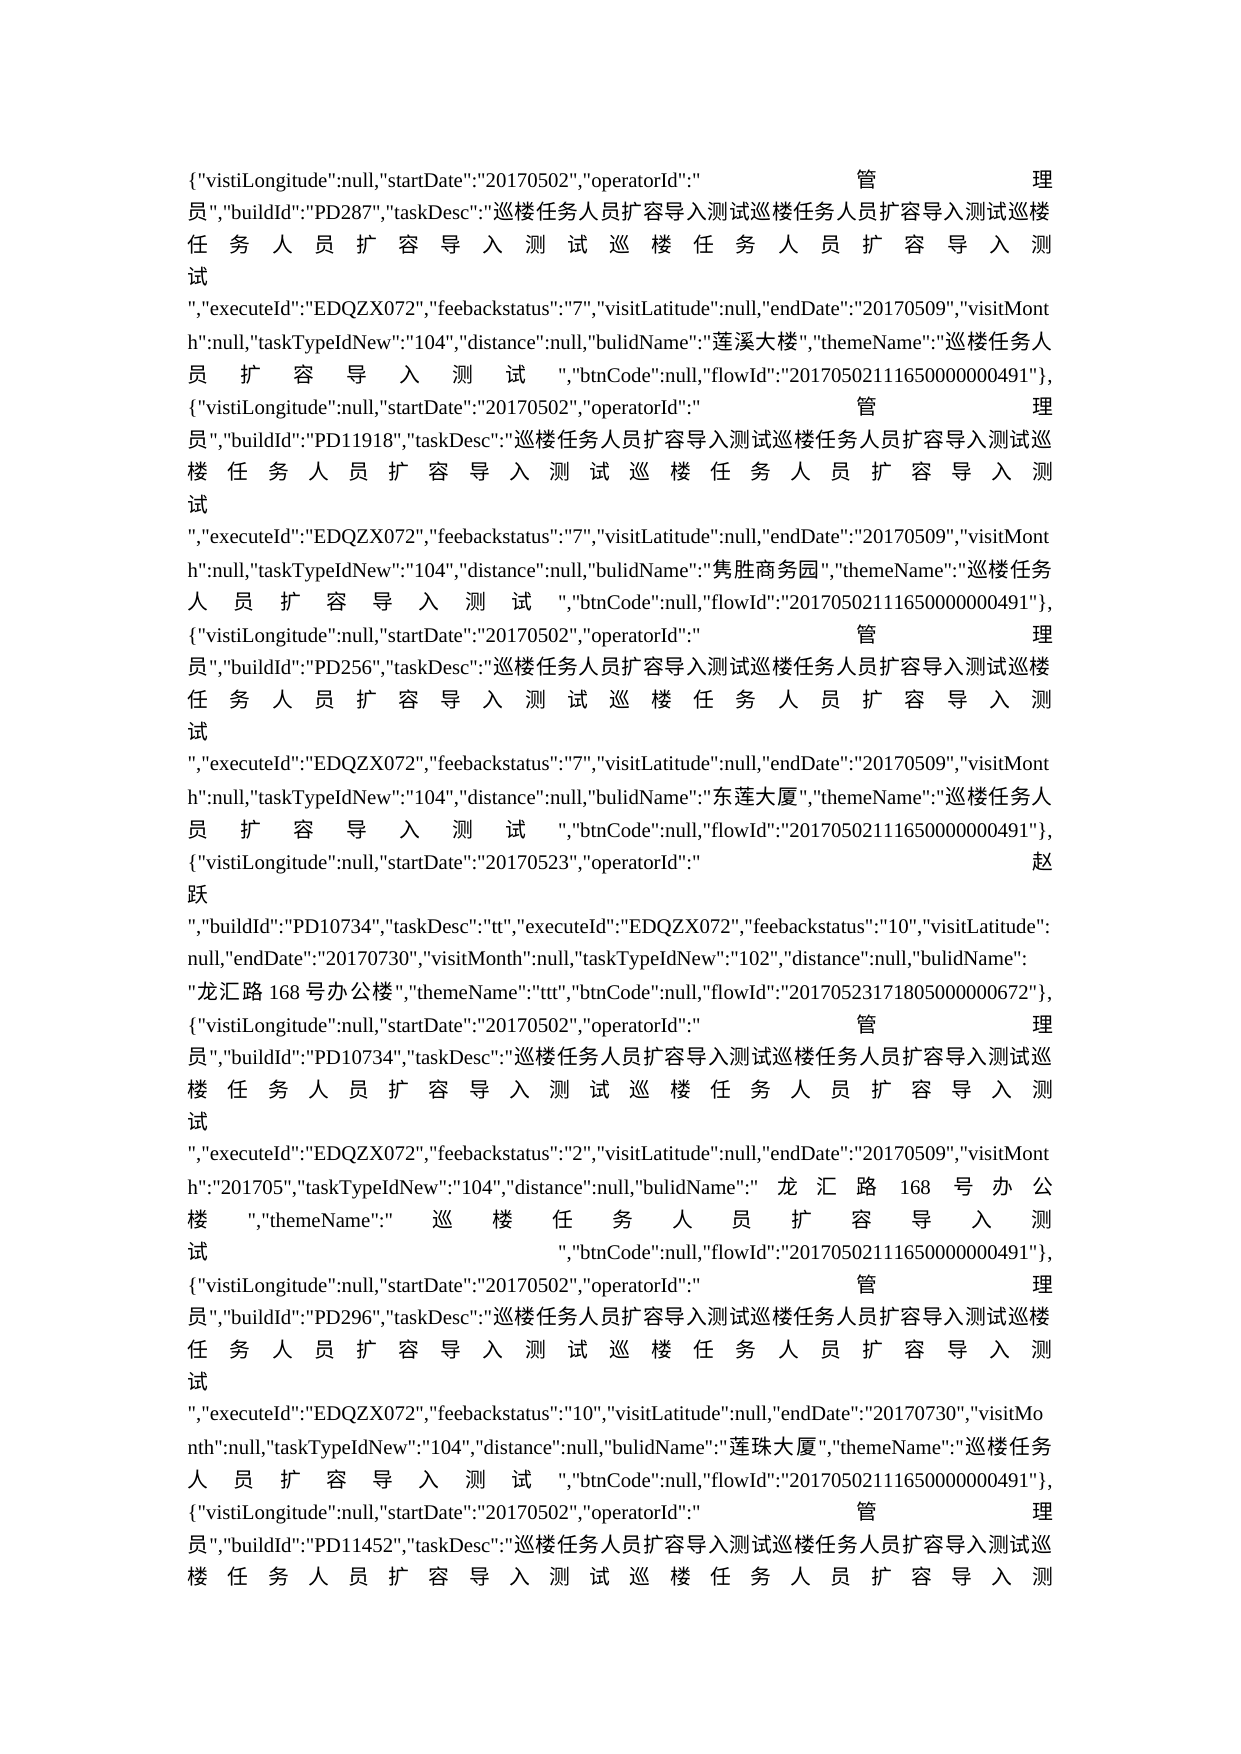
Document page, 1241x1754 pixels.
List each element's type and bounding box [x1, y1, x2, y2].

text [187, 162, 1053, 1592]
